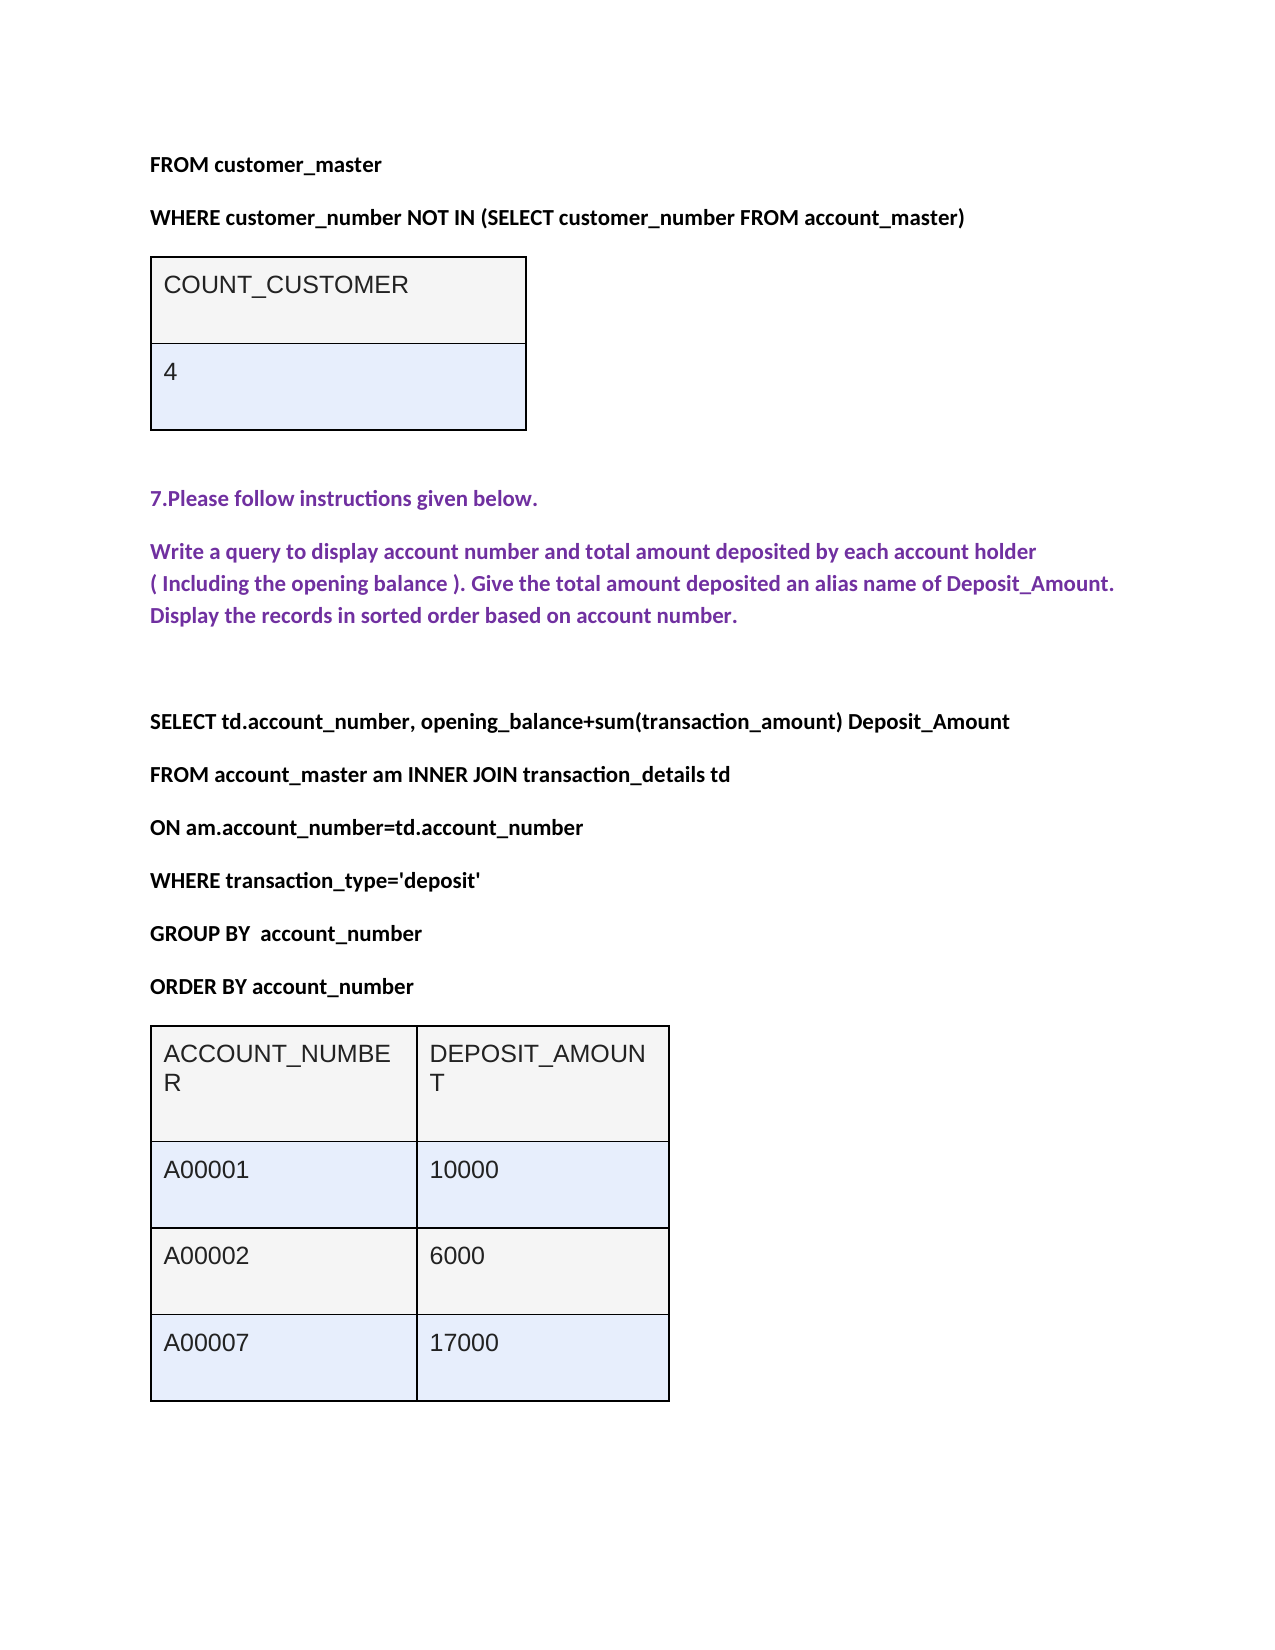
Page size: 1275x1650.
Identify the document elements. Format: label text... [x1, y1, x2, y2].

text WHERE customer_number NOT IN (SELECT customer_number FROM account_master) [150, 203, 1125, 231]
table_cell A00002 [152, 1229, 416, 1314]
table_header ACCOUNT_NUMBER [152, 1027, 416, 1141]
table_header DEPOSIT_AMOUNT [418, 1027, 668, 1141]
table_cell 10000 [418, 1142, 668, 1227]
text GROUP BY account_number [150, 919, 1125, 947]
text FROM customer_master [150, 150, 1125, 178]
table_header COUNT_CUSTOMER [152, 258, 525, 343]
text SELECT td.account_number, opening_balance+sum(transaction_amount) Deposit_Amount [150, 707, 1125, 735]
table_cell A00007 [152, 1315, 416, 1400]
table_cell 6000 [418, 1229, 668, 1314]
text 7.Please follow instructions given below. [150, 484, 1125, 512]
text FROM account_master am INNER JOIN transaction_details td [150, 760, 1125, 788]
table_cell A00001 [152, 1142, 416, 1227]
text ON am.account_number=td.account_number [150, 813, 1125, 841]
text ORDER BY account_number [150, 972, 1125, 1000]
table_cell 17000 [418, 1315, 668, 1400]
text Write a query to display account number and total amount deposited by each account holder ( Including the opening balance ). Give the total amount deposited an alias name of Deposit_Amount. Display the records in sorted order based on account number. [150, 537, 1125, 629]
text WHERE transaction_type='deposit' [150, 866, 1125, 894]
table_cell 4 [152, 344, 525, 429]
